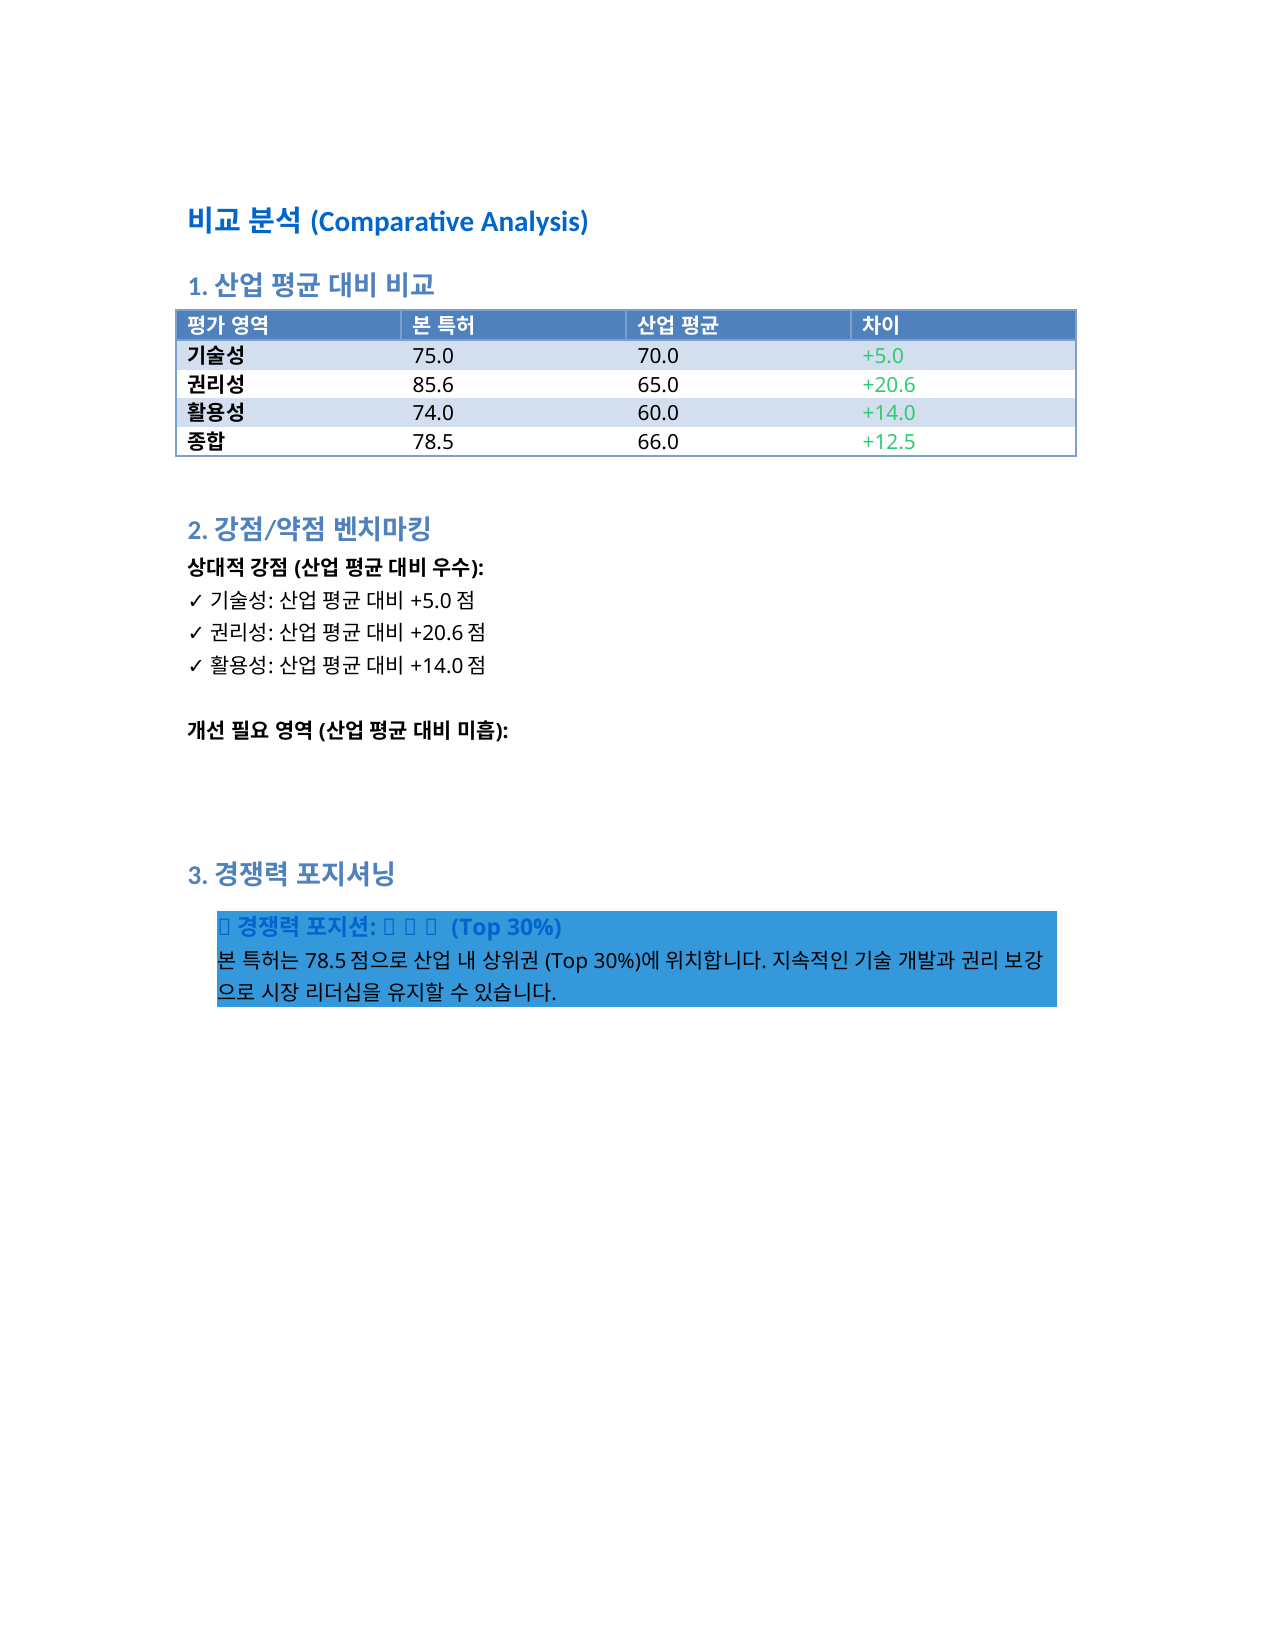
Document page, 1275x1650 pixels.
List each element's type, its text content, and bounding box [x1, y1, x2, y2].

table_cell +14.0 [851, 398, 1075, 427]
text 상대적 강점 (산업 평균 대비 우수): ✓ 기술성: 산업 평균 대비 +5.0점 ✓ 권리성: 산업 평균 대비 +20.6점 ✓ 활용성: 산업 평균 대비 +14.0점 개선 필요 영역 (산업 평균 대비 미흡): [187, 553, 1087, 777]
table_cell +20.6 [851, 370, 1075, 398]
table_cell 66.0 [626, 427, 851, 455]
table_cell 75.0 [401, 341, 626, 370]
table_cell 활용성 [177, 398, 401, 427]
subtitle 3. 경쟁력 포지셔닝 [187, 856, 1087, 892]
table_header 평가 영역 [177, 311, 400, 339]
table_cell 85.6 [401, 370, 626, 398]
table_cell 기술성 [177, 341, 401, 370]
table_cell 65.0 [626, 370, 851, 398]
table_cell 권리성 [177, 370, 401, 398]
table_cell +12.5 [851, 427, 1075, 455]
table_cell 74.0 [401, 398, 626, 427]
subtitle 1. 산업 평균 대비 비교 [187, 266, 1087, 303]
table_cell 종합 [177, 427, 401, 455]
table_cell 78.5 [401, 427, 626, 455]
table_cell 60.0 [626, 398, 851, 427]
table_header 본 특허 [402, 311, 625, 339]
subtitle 비교 분석 (Comparative Analysis) [187, 200, 1087, 240]
table_header 차이 [852, 311, 1075, 339]
table_header 산업 평균 [627, 311, 850, 339]
text 💡 경쟁력 포지션: 상위권 (Top 30%) 본 특허는 78.5점으로 산업 내 상위권 (Top 30%)에 위치합니다. 지속적인 기술 개발과 권리 보강으로 시장 리더십을 유지할 수 있습니다. [217, 911, 1057, 1007]
table_cell +5.0 [851, 341, 1075, 370]
subtitle 2. 강점/약점 벤치마킹 [187, 511, 1087, 548]
table_cell 70.0 [626, 341, 851, 370]
